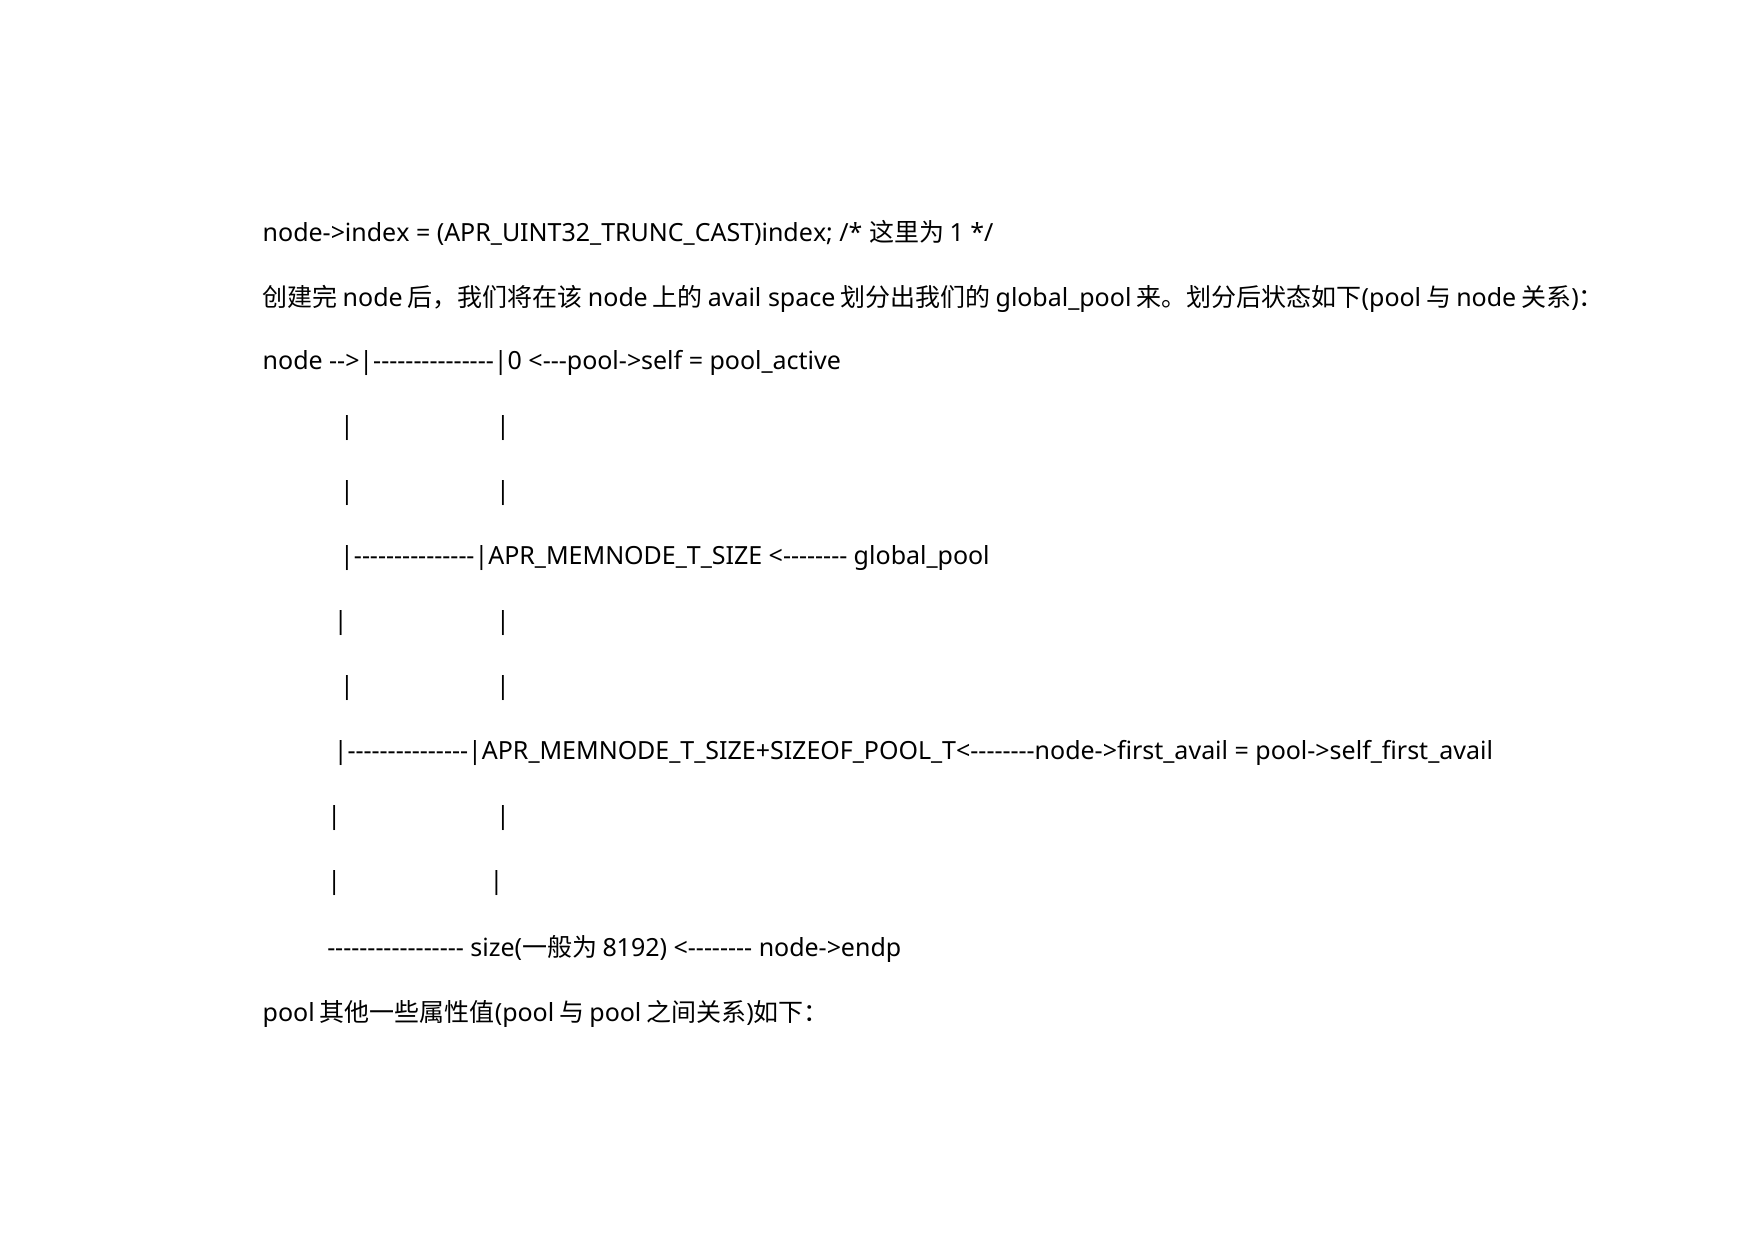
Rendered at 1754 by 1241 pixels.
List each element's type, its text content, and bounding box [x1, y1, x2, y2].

text |---------------|APR_MEMNODE_T_SIZE <-------- global_pool [262, 523, 1604, 588]
text | | [262, 848, 1604, 913]
text | | [262, 393, 1604, 458]
text 创建完node后，我们将在该node上的avail space划分出我们的global_pool来。划分后状态如下(pool与node关系)： [262, 263, 1604, 328]
text node -->|---------------|0 <---pool->self = pool_active [262, 328, 1604, 393]
text node->index = (APR_UINT32_TRUNC_CAST)index; /* 这里为1 */ [262, 198, 1604, 263]
text | | [262, 588, 1604, 653]
text |---------------|APR_MEMNODE_T_SIZE+SIZEOF_POOL_T<--------node->first_avail = pool->self_first_avail [262, 718, 1604, 783]
text | | [262, 783, 1604, 848]
text | | [262, 653, 1604, 718]
text pool其他一些属性值(pool与pool之间关系)如下： [262, 978, 1604, 1043]
text | | [262, 458, 1604, 523]
text ----------------- size(一般为8192) <-------- node->endp [262, 913, 1604, 978]
